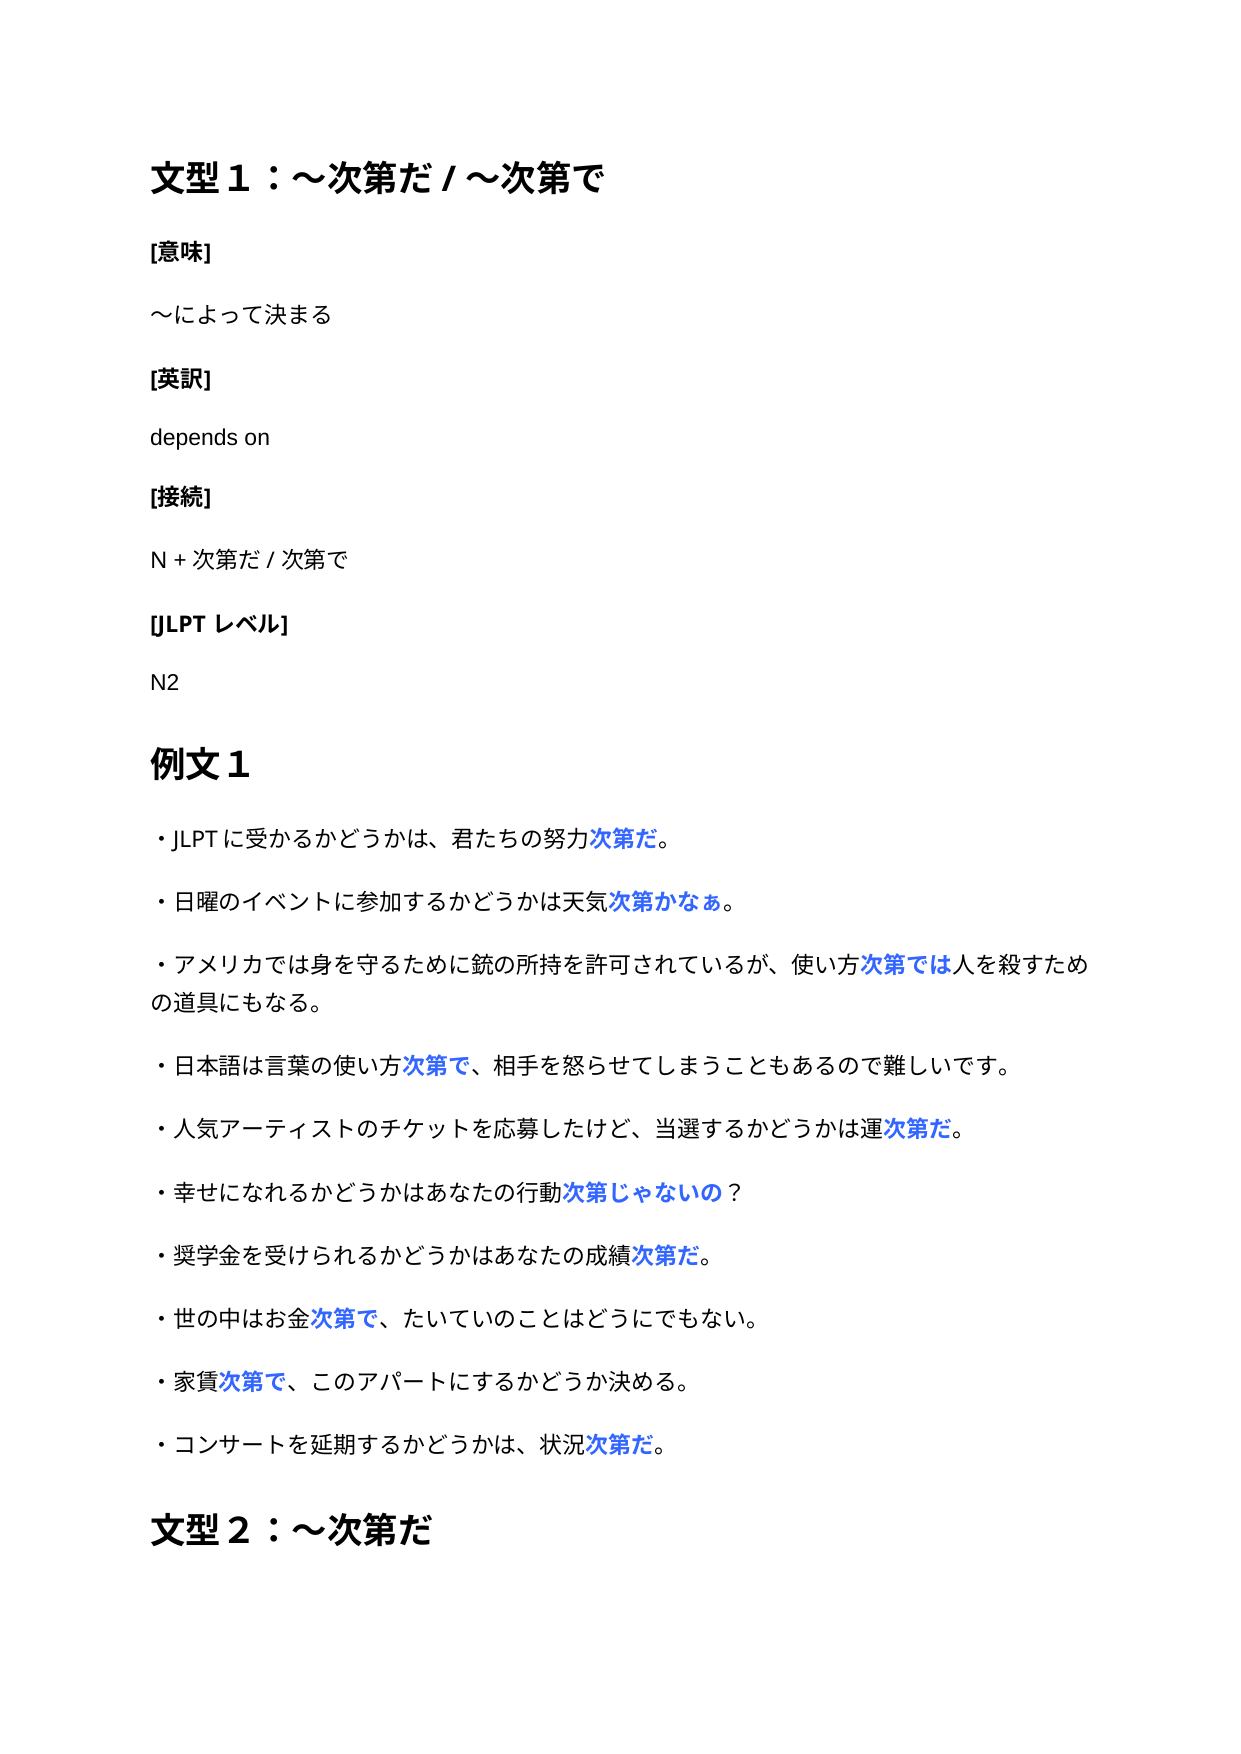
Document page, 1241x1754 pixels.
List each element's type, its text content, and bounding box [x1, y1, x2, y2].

text ・日本語は言葉の使い方次第で、相手を怒らせてしまうこともあるので難しいです。 [150, 1048, 1090, 1081]
subtitle 文型２：〜次第だ [150, 1503, 1090, 1554]
text ・日曜のイベントに参加するかどうかは天気次第かなぁ。 [150, 884, 1090, 917]
text 〜によって決まる [150, 297, 1090, 331]
text ・幸せになれるかどうかはあなたの行動次第じゃないの？ [150, 1174, 1090, 1208]
text ・家賃次第で、このアパートにするかどうか決める。 [150, 1364, 1090, 1397]
text [英訳] [150, 360, 1090, 394]
text ・世の中はお金次第で、たいていのことはどうにでもない。 [150, 1301, 1090, 1334]
text ・JLPTに受かるかどうかは、君たちの努力次第だ。 [150, 821, 1090, 854]
text ・コンサートを延期するかどうかは、状況次第だ。 [150, 1427, 1090, 1460]
text N2 [150, 669, 1090, 695]
text [JLPT レベル] [150, 606, 1090, 639]
text [接続] [150, 479, 1090, 512]
text depends on [150, 424, 1090, 450]
text N + 次第だ / 次第で [150, 542, 1090, 576]
text ・アメリカでは身を守るために銃の所持を許可されているが、使い方次第では人を殺すための道具にもなる。 [150, 947, 1090, 1018]
subtitle 例文１ [150, 737, 1090, 788]
subtitle 文型１：〜次第だ / 〜次第で [150, 150, 1090, 201]
text ・人気アーティストのチケットを応募したけど、当選するかどうかは運次第だ。 [150, 1111, 1090, 1144]
text ・奨学金を受けられるかどうかはあなたの成績次第だ。 [150, 1238, 1090, 1271]
text [意味] [150, 234, 1090, 267]
